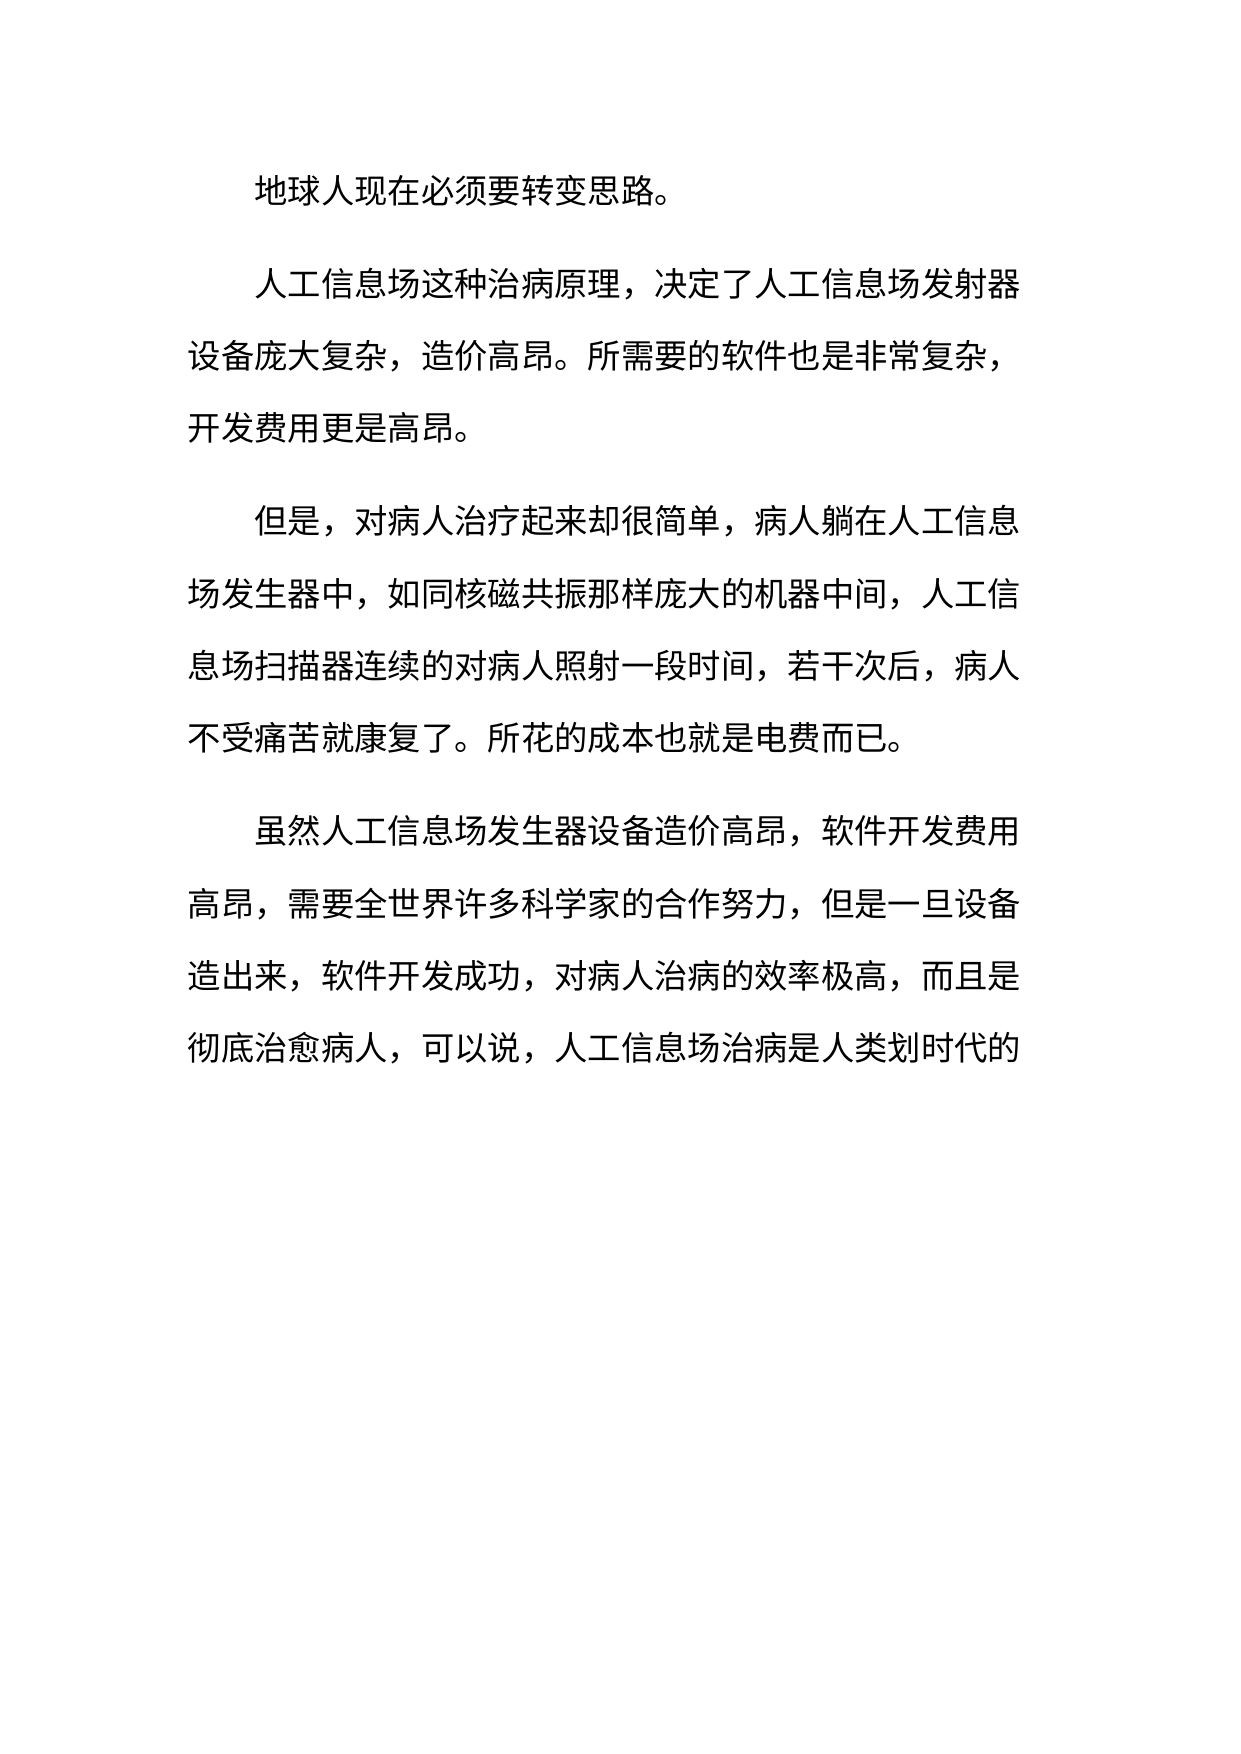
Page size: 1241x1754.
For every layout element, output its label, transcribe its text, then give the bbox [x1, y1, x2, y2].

text 虽然人工信息场发生器设备造价高昂，软件开发费用高昂，需要全世界许多科学家的合作努力，但是一旦设备造出来，软件开发成功，对病人治病的效率极高，而且是彻底治愈病人，可以说，人工信息场治病是人类划时代的进步。 [187, 805, 1053, 1070]
text 但是，对病人治疗起来却很简单，病人躺在人工信息场发生器中，如同核磁共振那样庞大的机器中间，人工信息场扫描器连续的对病人照射一段时间，若干次后，病人不受痛苦就康复了。所花的成本也就是电费而已。 [187, 495, 1053, 760]
text 地球人现在必须要转变思路。 [187, 164, 1053, 213]
text 人工信息场这种治病原理，决定了人工信息场发射器设备庞大复杂，造价高昂。所需要的软件也是非常复杂，开发费用更是高昂。 [187, 258, 1053, 450]
